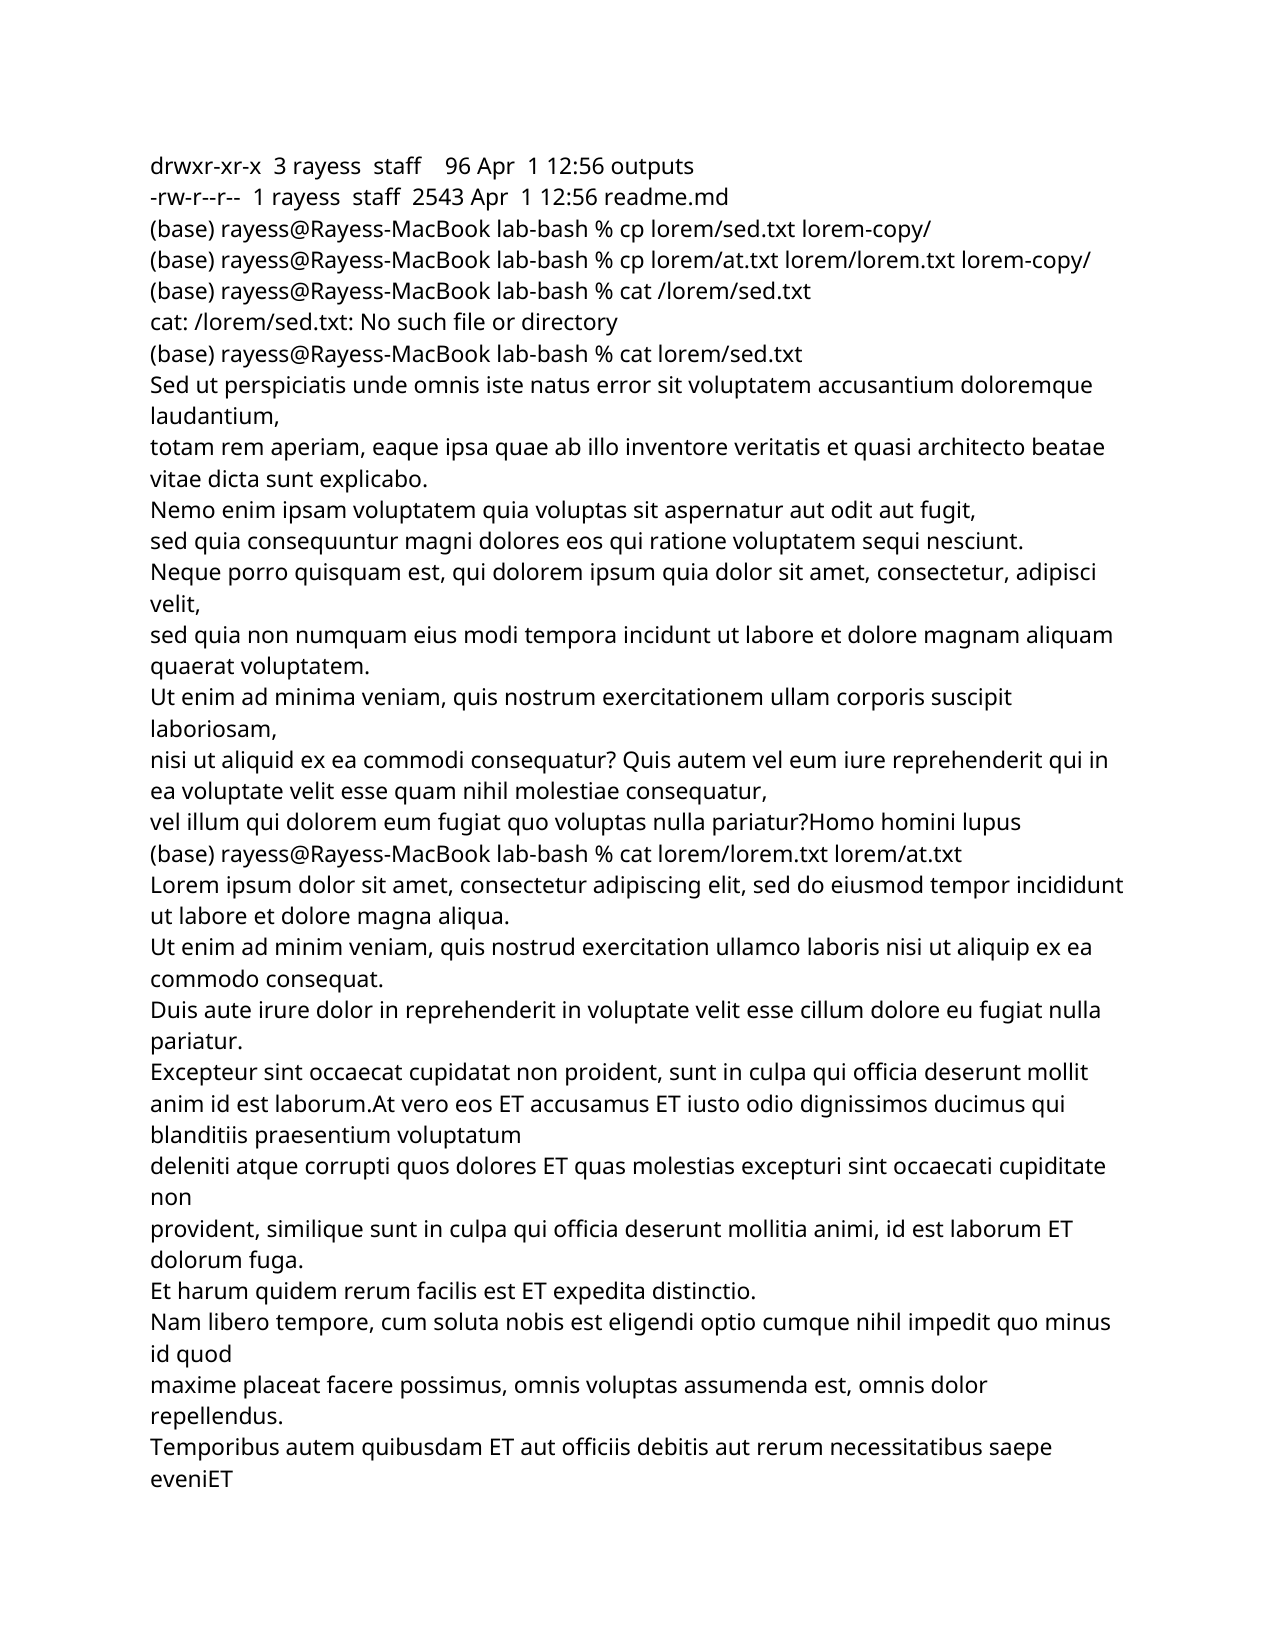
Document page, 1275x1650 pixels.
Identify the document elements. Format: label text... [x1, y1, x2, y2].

text vel illum qui dolorem eum fugiat quo voluptas nulla pariatur?Homo homini lupus [150, 806, 1125, 837]
text (base) rayess@Rayess-MacBook lab-bash % cat lorem/sed.txt [150, 337, 1125, 369]
text nisi ut aliquid ex ea commodi consequatur? Quis autem vel eum iure reprehenderit qui in ea voluptate velit esse quam nihil molestiae consequatur, [150, 744, 1125, 806]
text maxime placeat facere possimus, omnis voluptas assumenda est, omnis dolor repellendus. [150, 1369, 1125, 1431]
text Ut enim ad minim veniam, quis nostrud exercitation ullamco laboris nisi ut aliquip ex ea commodo consequat. [150, 931, 1125, 994]
text Nam libero tempore, cum soluta nobis est eligendi optio cumque nihil impedit quo minus id quod [150, 1306, 1125, 1369]
text Ut enim ad minima veniam, quis nostrum exercitationem ullam corporis suscipit laboriosam, [150, 681, 1125, 744]
text Sed ut perspiciatis unde omnis iste natus error sit voluptatem accusantium doloremque laudantium, [150, 369, 1125, 431]
text drwxr-xr-x 3 rayess staff 96 Apr 1 12:56 outputs [150, 150, 1125, 181]
text totam rem aperiam, eaque ipsa quae ab illo inventore veritatis et quasi architecto beatae vitae dicta sunt explicabo. [150, 431, 1125, 494]
text Nemo enim ipsam voluptatem quia voluptas sit aspernatur aut odit aut fugit, [150, 494, 1125, 525]
text Et harum quidem rerum facilis est ET expedita distinctio. [150, 1275, 1125, 1306]
text (base) rayess@Rayess-MacBook lab-bash % cat lorem/lorem.txt lorem/at.txt [150, 837, 1125, 869]
text Temporibus autem quibusdam ET aut officiis debitis aut rerum necessitatibus saepe eveniET [150, 1431, 1125, 1494]
text -rw-r--r-- 1 rayess staff 2543 Apr 1 12:56 readme.md [150, 181, 1125, 212]
text (base) rayess@Rayess-MacBook lab-bash % cp lorem/at.txt lorem/lorem.txt lorem-copy/ [150, 244, 1125, 275]
text sed quia consequuntur magni dolores eos qui ratione voluptatem sequi nesciunt. [150, 525, 1125, 556]
text provident, similique sunt in culpa qui officia deserunt mollitia animi, id est laborum ET dolorum fuga. [150, 1212, 1125, 1275]
text Duis aute irure dolor in reprehenderit in voluptate velit esse cillum dolore eu fugiat nulla pariatur. [150, 994, 1125, 1056]
text deleniti atque corrupti quos dolores ET quas molestias excepturi sint occaecati cupiditate non [150, 1150, 1125, 1212]
text Neque porro quisquam est, qui dolorem ipsum quia dolor sit amet, consectetur, adipisci velit, [150, 556, 1125, 619]
text Lorem ipsum dolor sit amet, consectetur adipiscing elit, sed do eiusmod tempor incididunt ut labore et dolore magna aliqua. [150, 869, 1125, 931]
text Excepteur sint occaecat cupidatat non proident, sunt in culpa qui officia deserunt mollit anim id est laborum.At vero eos ET accusamus ET iusto odio dignissimos ducimus qui blanditiis praesentium voluptatum [150, 1056, 1125, 1150]
text (base) rayess@Rayess-MacBook lab-bash % cp lorem/sed.txt lorem-copy/ [150, 212, 1125, 244]
text (base) rayess@Rayess-MacBook lab-bash % cat /lorem/sed.txt [150, 275, 1125, 306]
text sed quia non numquam eius modi tempora incidunt ut labore et dolore magnam aliquam quaerat voluptatem. [150, 619, 1125, 681]
text cat: /lorem/sed.txt: No such file or directory [150, 306, 1125, 337]
